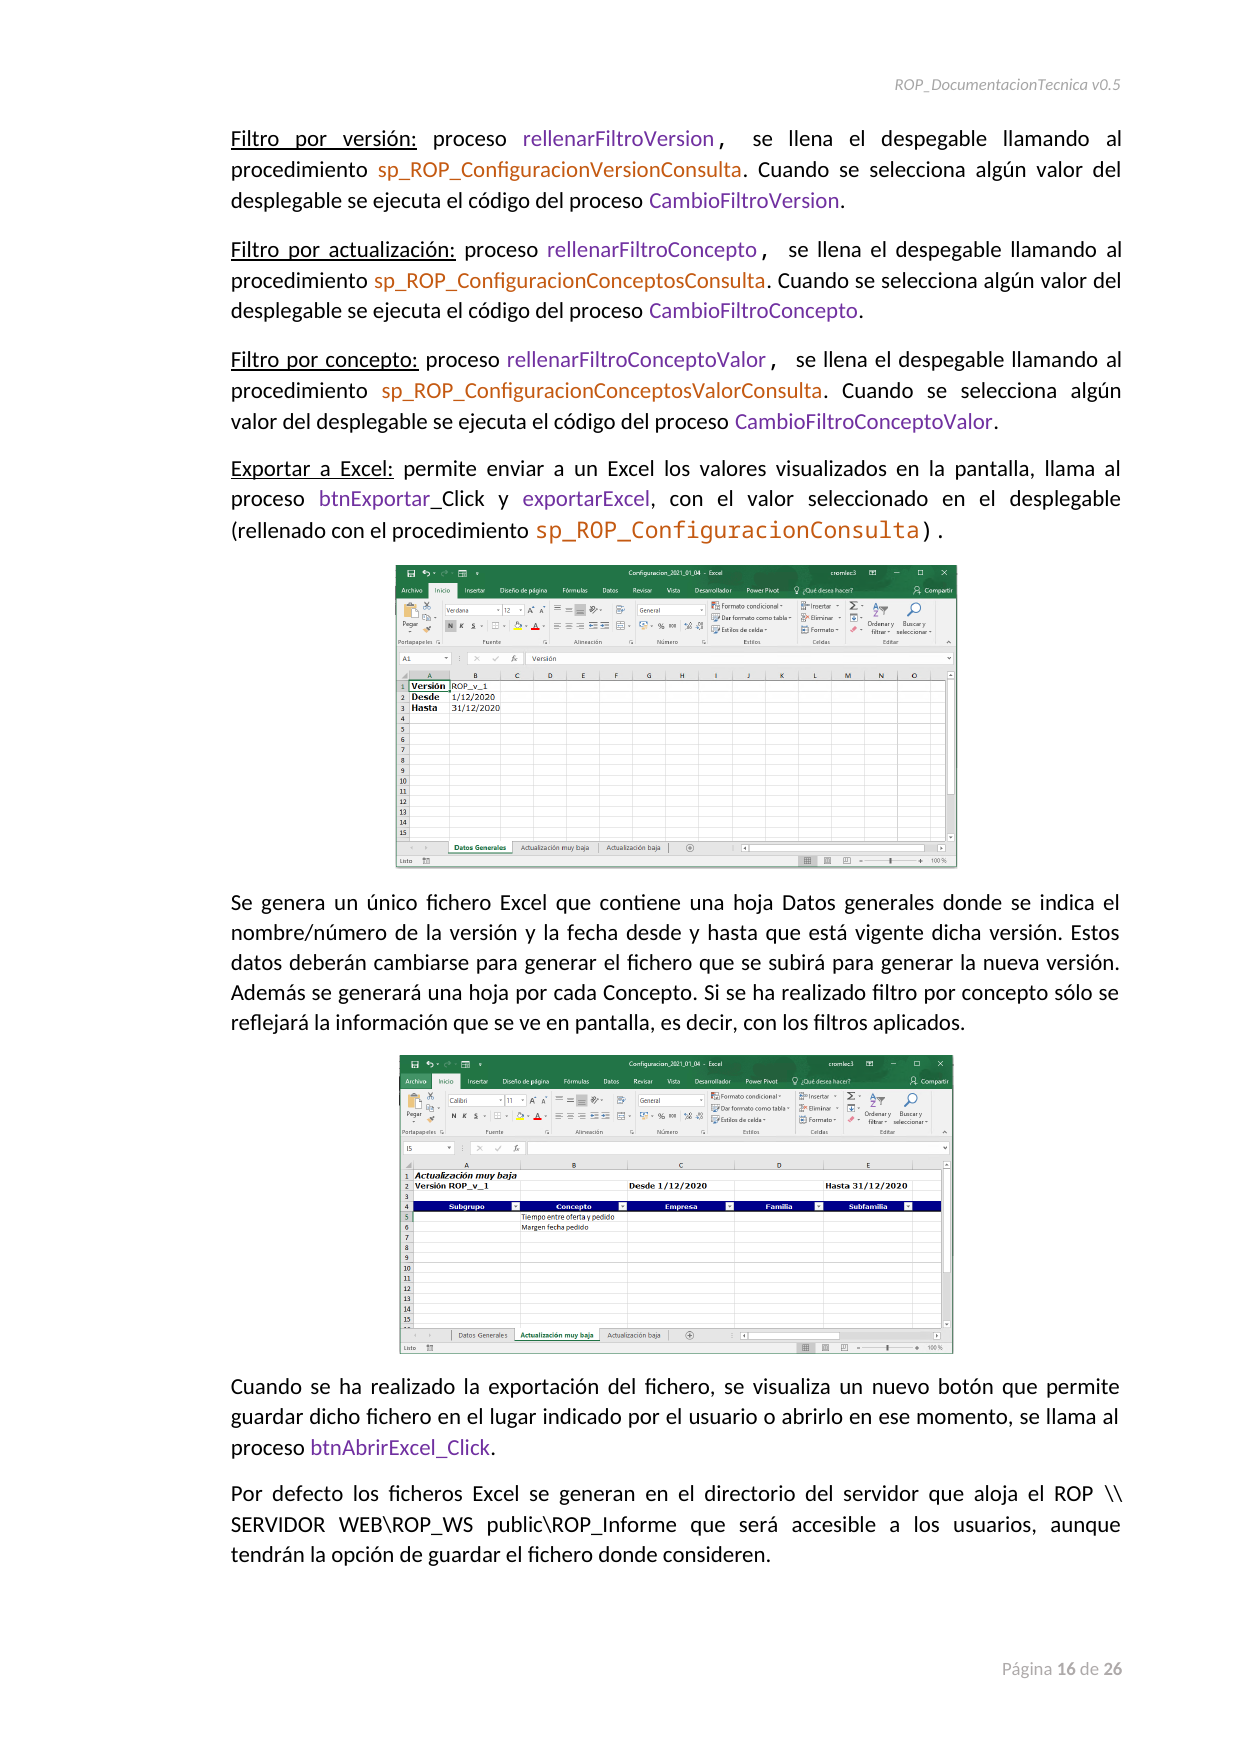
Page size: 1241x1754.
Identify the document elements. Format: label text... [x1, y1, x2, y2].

picture [399, 1055, 954, 1354]
text Filtro por versión: proceso rellenarFiltroVersion, se llena el despegable llamando al procedimiento sp_ROP_ConfiguracionVersionConsulta. Cuando se selecciona algún valor del desplegable se ejecuta el código del proceso CambioFiltroVersion. [231, 122, 1122, 214]
text Filtro por concepto: proceso rellenarFiltroConceptoValor, se llena el despegable llamando al procedimiento sp_ROP_ConfiguracionConceptosValorConsulta. Cuando se selecciona algún valor del desplegable se ejecuta el código del proceso CambioFiltroConceptoValor. [231, 343, 1122, 435]
text Por defecto los ficheros Excel se generan en el directorio del servidor que aloja el ROP \\SERVIDOR WEB\ROP_WS public\ROP_Informe que será accesible a los usuarios, aunque tendrán la opción de guardar el fichero donde consideren. [231, 1479, 1122, 1568]
picture [395, 565, 958, 869]
text Cuando se ha realizado la exportación del fichero, se visualiza un nuevo botón que permite guardar dicho fichero en el lugar indicado por el usuario o abrirlo en ese momento, se llama al proceso btnAbrirExcel_Click. [231, 1372, 1122, 1461]
text Filtro por actualización: proceso rellenarFiltroConcepto, se llena el despegable llamando al procedimiento sp_ROP_ConfiguracionConceptosConsulta. Cuando se selecciona algún valor del desplegable se ejecuta el código del proceso CambioFiltroConcepto. [231, 233, 1122, 324]
text Exportar a Excel: permite enviar a un Excel los valores visualizados en la pantalla, llama al proceso btnExportar_Click y exportarExcel, con el valor seleccionado en el desplegable (rellenado con el procedimiento sp_ROP_ConfiguracionConsulta). [231, 454, 1122, 546]
text Se genera un único fichero Excel que contiene una hoja Datos generales donde se indica el nombre/número de la versión y la fecha desde y hasta que está vigente dicha versión. Estos datos deberán cambiarse para generar el fichero que se subirá para generar la nueva versión. Además se generará una hoja por cada Concepto. Si se ha realizado filtro por concepto sólo se reflejará la información que se ve en pantalla, es decir, con los filtros aplicados. [231, 888, 1122, 1037]
